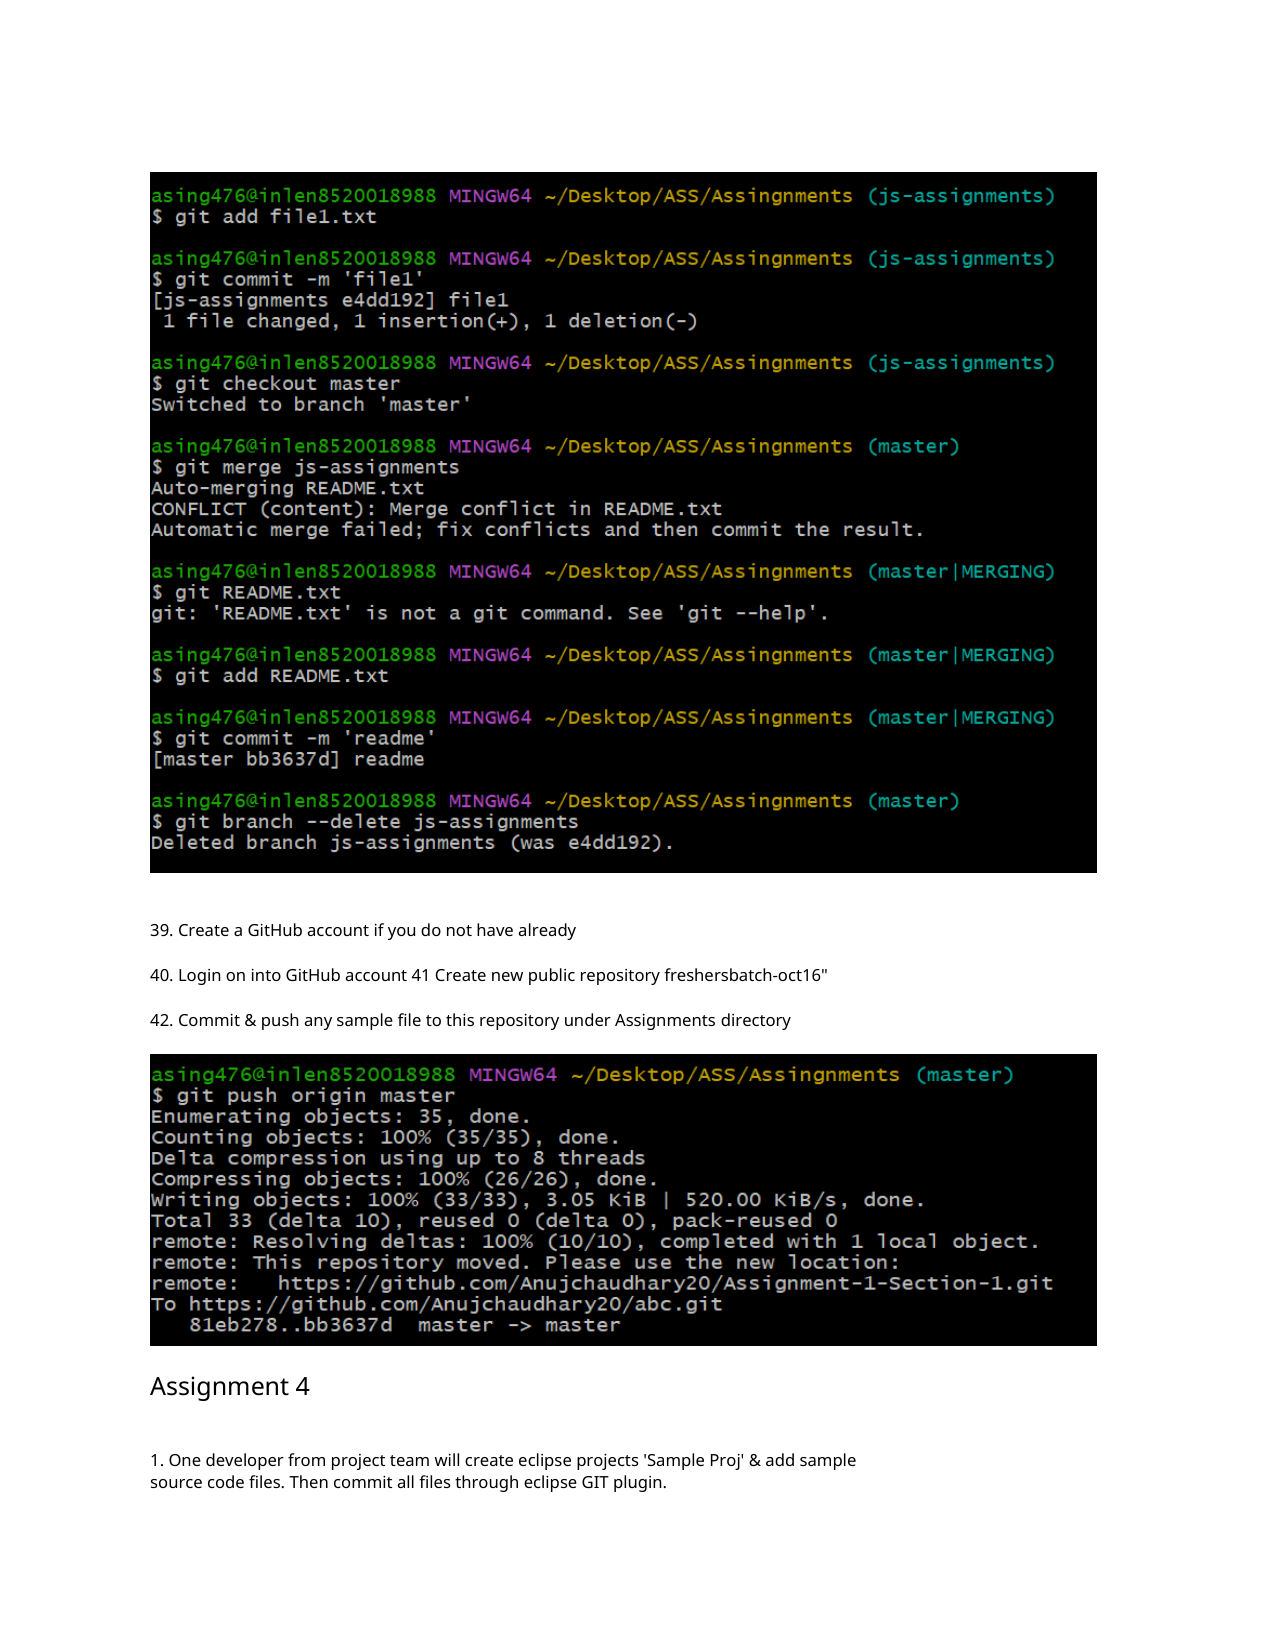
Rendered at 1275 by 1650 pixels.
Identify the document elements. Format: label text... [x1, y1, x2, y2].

text 39. Create a GitHub account if you do not have already [150, 918, 1125, 941]
text Assignment 4 [150, 1369, 1125, 1403]
text 42. Commit & push any sample file to this repository under Assignments directory [150, 1009, 1125, 1032]
text source code files. Then commit all files through eclipse GIT plugin. [150, 1471, 1125, 1494]
picture [150, 172, 1097, 873]
text 40. Login on into GitHub account 41 Create new public repository freshersbatch-oct16" [150, 963, 1125, 986]
text 1. One developer from project team will create eclipse projects 'Sample Proj' & add sample [150, 1448, 1125, 1471]
picture [150, 1054, 1097, 1346]
